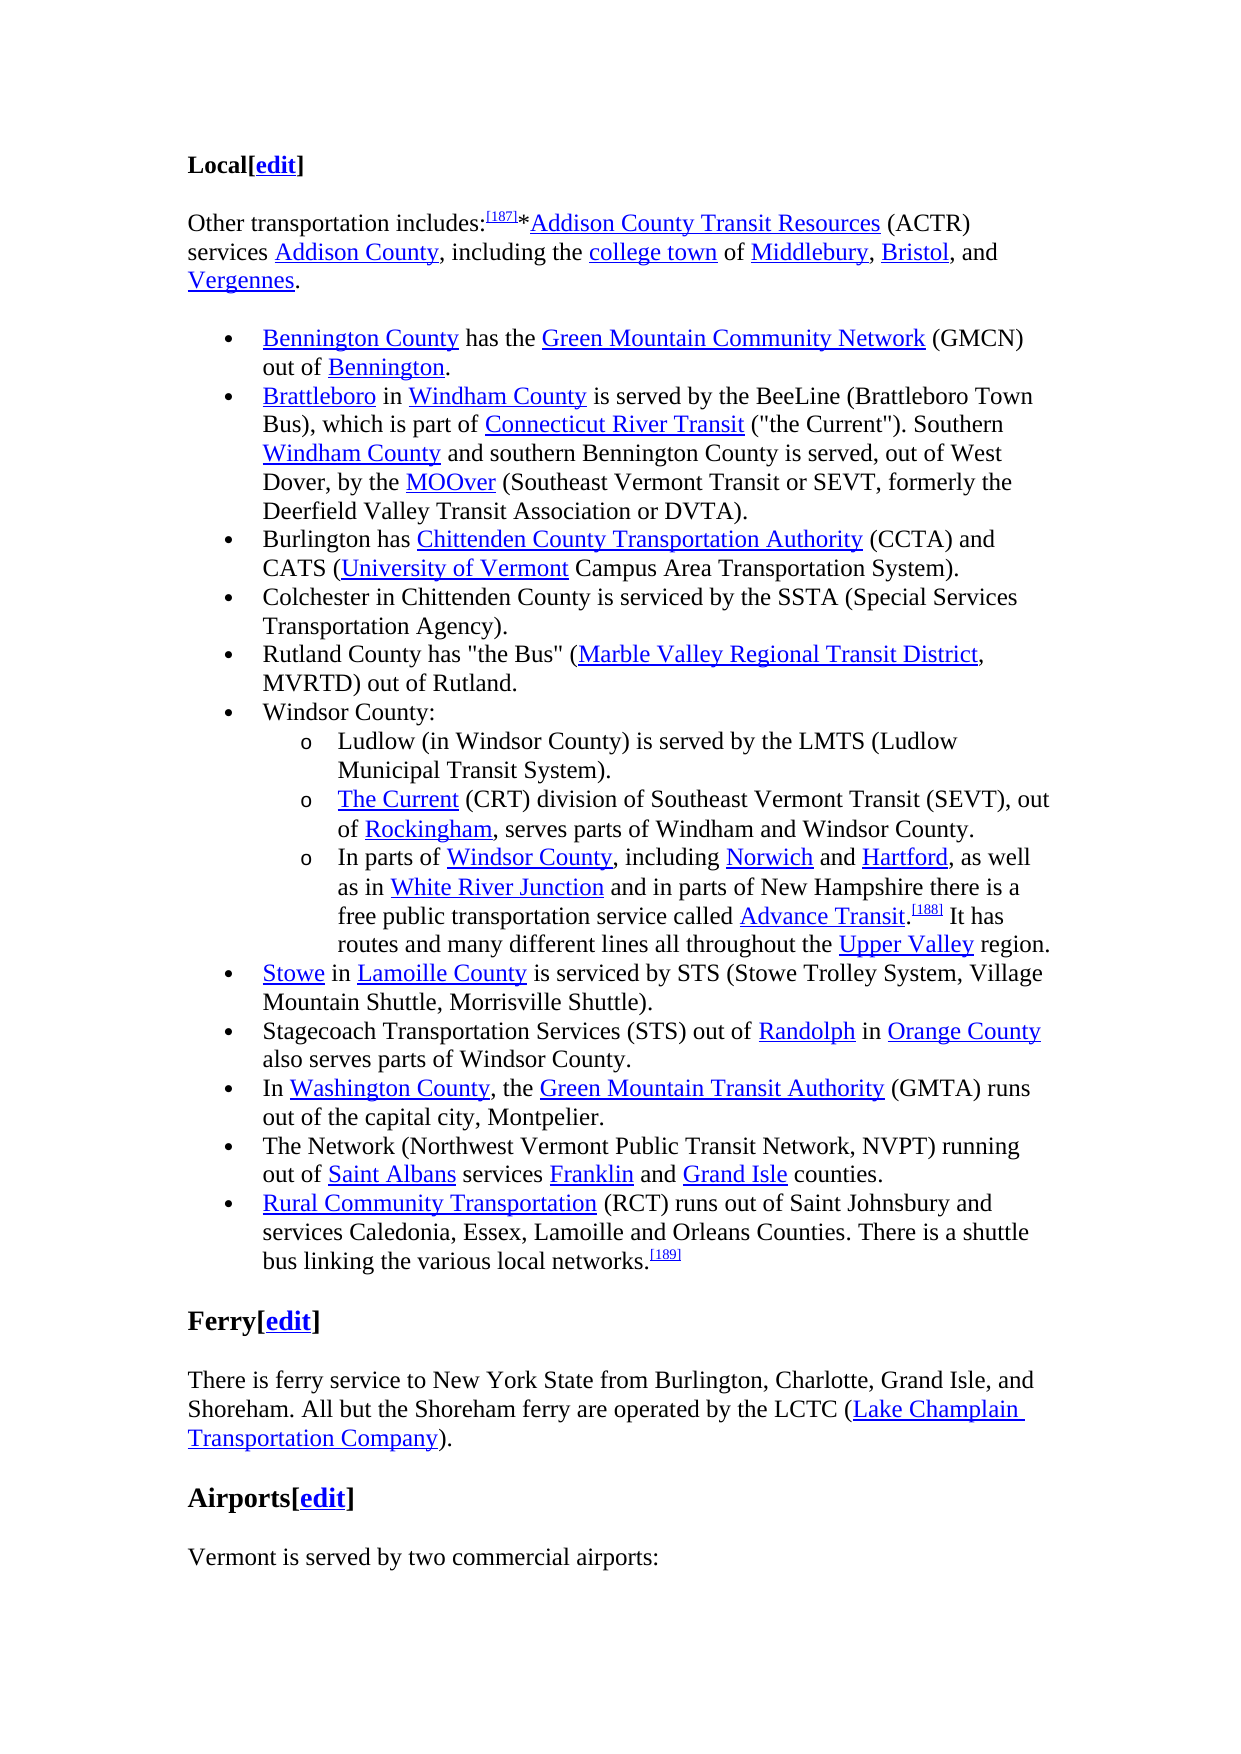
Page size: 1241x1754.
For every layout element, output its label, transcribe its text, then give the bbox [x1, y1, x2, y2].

subtitle Airports[edit] [187, 1481, 1053, 1513]
list Rural Community Transportation (RCT) runs out of Saint Johnsbury and services Caledonia, Essex, Lamoille and Orleans Counties. There is a shuttle bus linking the various local networks.[189] [225, 1188, 1053, 1274]
subtitle Ferry[edit] [187, 1304, 1053, 1336]
list Colchester in Chittenden County is serviced by the SSTA (Special Services Transportation Agency). [225, 582, 1053, 639]
text There is ferry service to New York State from Burlington, Charlotte, Grand Isle, and Shoreham. All but the Shoreham ferry are operated by the LCTC (Lake Champlain Transportation Company). [187, 1365, 1053, 1452]
list Windsor County: [225, 697, 1053, 726]
list In parts of Windsor County, including Norwich and Hartford, as well as in White River Junction and in parts of New Hampshire there is a free public transportation service called Advance Transit.[188] It has routes and many different lines all throughout the Upper Valley region. [300, 842, 1053, 958]
list In Washington County, the Green Mountain Transit Authority (GMTA) runs out of the capital city, Montpelier. [225, 1073, 1053, 1131]
list Stowe in Lamoille County is serviced by STS (Stowe Trolley System, Village Mountain Shuttle, Morrisville Shuttle). [225, 958, 1053, 1016]
list Bennington County has the Green Mountain Community Network (GMCN) out of Bennington. [225, 323, 1053, 381]
text Vermont is served by two commercial airports: [187, 1542, 1053, 1571]
list The Current (CRT) division of Southeast Vermont Transit (SEVT), out of Rockingham, serves parts of Windham and Windsor County. [300, 784, 1053, 842]
list Brattleboro in Windham County is served by the BeeLine (Brattleboro Town Bus), which is part of Connecticut River Transit ("the Current"). Southern Windham County and southern Bennington County is served, out of West Dover, by the MOOver (Southeast Vermont Transit or SEVT, formerly the Deerfield Valley Transit Association or DVTA). [225, 381, 1053, 524]
list Rutland County has "the Bus" (Marble Valley Regional Transit District, MVRTD) out of Rutland. [225, 639, 1053, 697]
list Burlington has Chittenden County Transportation Authority (CCTA) and CATS (University of Vermont Campus Area Transportation System). [225, 524, 1053, 582]
list The Network (Northwest Vermont Public Transit Network, NVPT) running out of Saint Albans services Franklin and Grand Isle counties. [225, 1131, 1053, 1188]
subtitle Local[edit] [187, 150, 1053, 179]
text Other transportation includes:[187]*Addison County Transit Resources (ACTR) services Addison County, including the college town of Middlebury, Bristol, and Vergennes. [187, 208, 1053, 294]
list Ludlow (in Windsor County) is served by the LMTS (Ludlow Municipal Transit System). [300, 726, 1053, 784]
list Stagecoach Transportation Services (STS) out of Randolph in Orange County also serves parts of Windsor County. [225, 1016, 1053, 1073]
